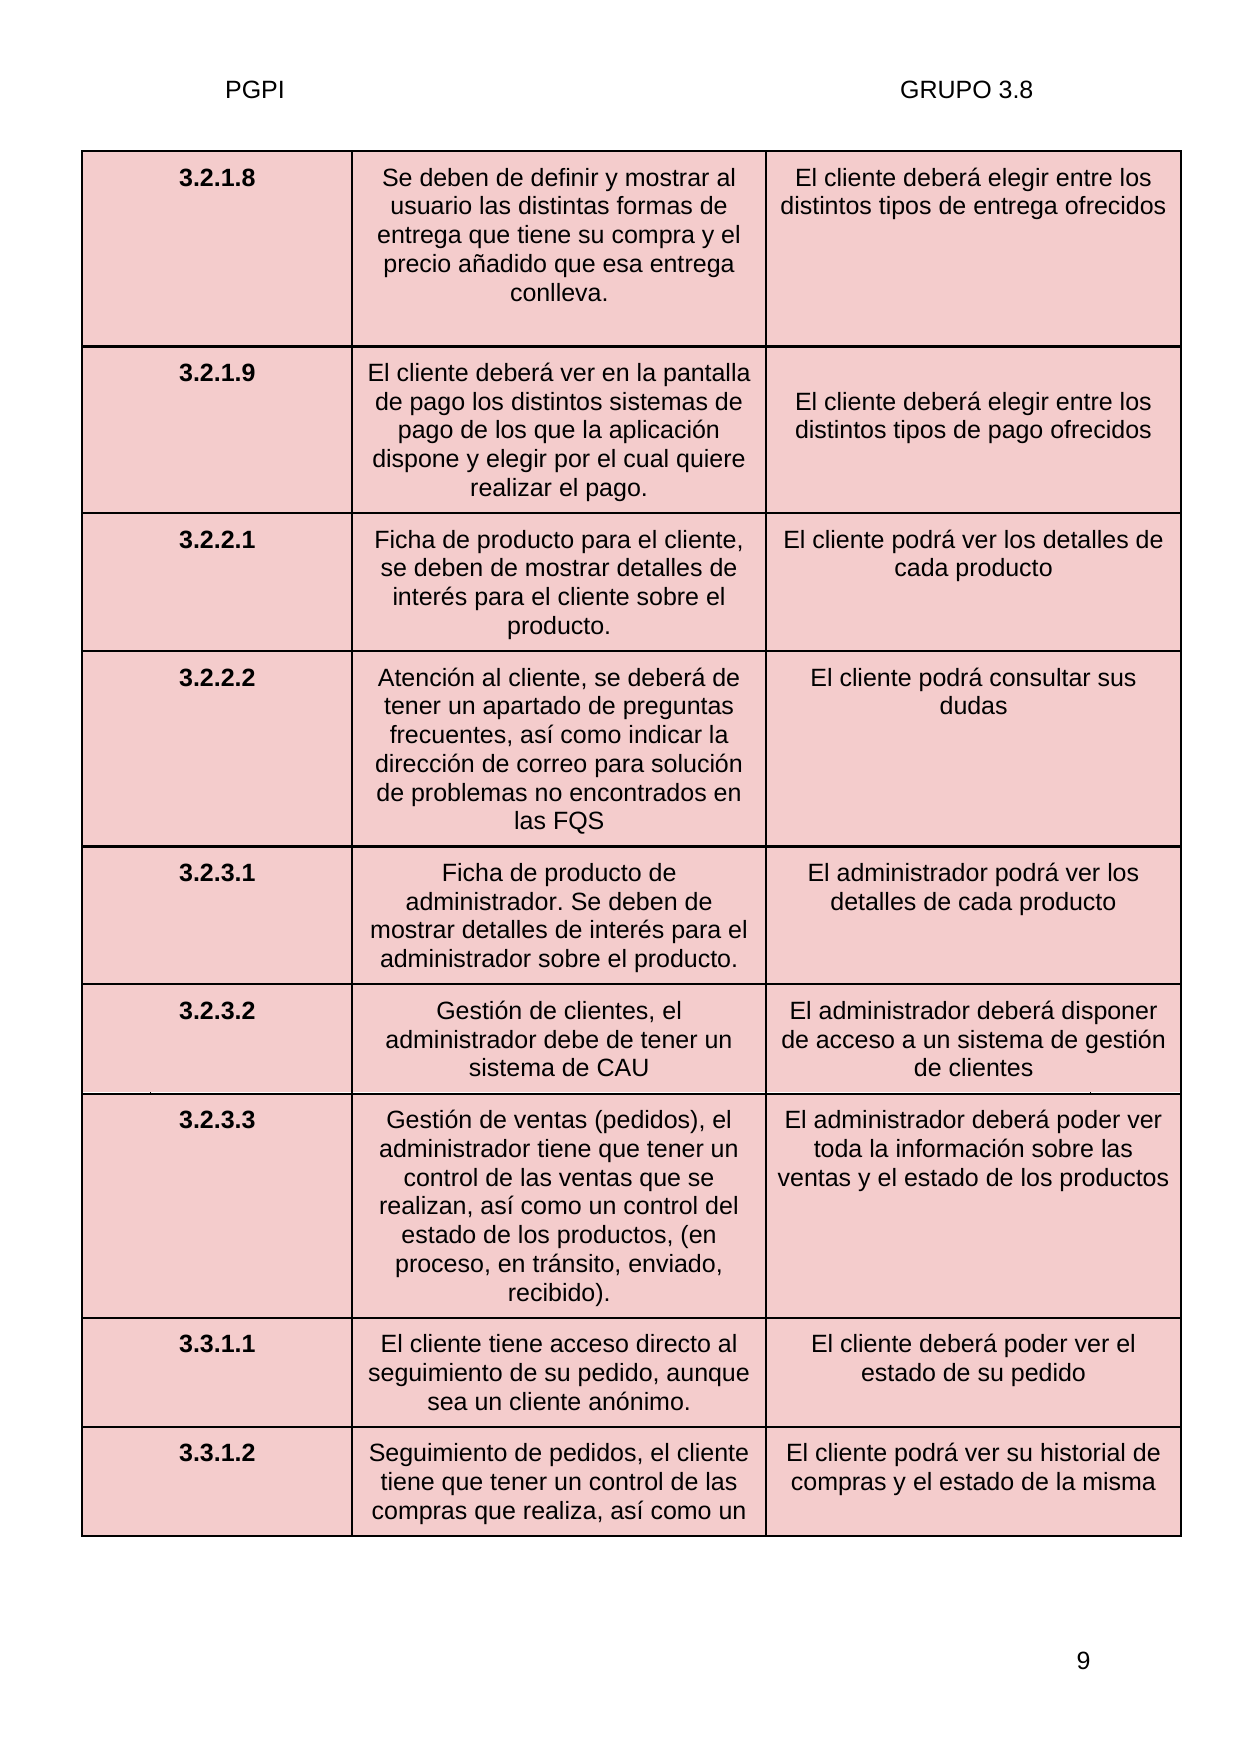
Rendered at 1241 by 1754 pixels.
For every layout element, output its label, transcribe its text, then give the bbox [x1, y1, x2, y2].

table_cell Atención al cliente, se deberá de tener un apartado de preguntas frecuentes, así como indicar la dirección de correo para solución de problemas no encontrados en las FQS [353, 652, 765, 845]
table_cell Ficha de producto para el cliente, se deben de mostrar detalles de interés para el cliente sobre el producto. [353, 514, 765, 650]
table_cell El cliente deberá ver en la pantalla de pago los distintos sistemas de pago de los que la aplicación dispone y elegir por el cual quiere realizar el pago. [353, 348, 765, 512]
table_cell El cliente podrá ver los detalles de cada producto [767, 514, 1180, 650]
table_cell El cliente deberá elegir entre los distintos tipos de pago ofrecidos [767, 348, 1180, 512]
table_cell El cliente deberá elegir entre los distintos tipos de entrega ofrecidos [767, 152, 1180, 345]
table_cell El administrador podrá ver los detalles de cada producto [767, 848, 1180, 983]
table_cell 3.2.2.2 [83, 652, 351, 845]
table_cell El administrador deberá disponer de acceso a un sistema de gestión de clientes [767, 985, 1180, 1092]
table_cell 3.2.2.1 [83, 514, 351, 650]
table_cell 3.2.3.3 [83, 1095, 351, 1317]
table_cell 3.3.1.2 [83, 1428, 351, 1535]
table_cell Se deben de definir y mostrar al usuario las distintas formas de entrega que tiene su compra y el precio añadido que esa entrega conlleva. [353, 152, 765, 345]
table_cell 3.2.3.2 [83, 985, 351, 1092]
table_cell Gestión de ventas (pedidos), el administrador tiene que tener un control de las ventas que se realizan, así como un control del estado de los productos, (en proceso, en tránsito, enviado, recibido). [353, 1095, 765, 1317]
table_cell El administrador deberá poder ver toda la información sobre las ventas y el estado de los productos [767, 1095, 1180, 1317]
table_cell 3.3.1.1 [83, 1319, 351, 1426]
table_cell Gestión de clientes, el administrador debe de tener un sistema de CAU [353, 985, 765, 1092]
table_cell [353, 1428, 765, 1535]
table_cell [767, 1428, 1180, 1535]
table_cell El cliente podrá consultar sus dudas [767, 652, 1180, 845]
table_cell 3.2.1.9 [83, 348, 351, 512]
table_cell El cliente deberá poder ver el estado de su pedido [767, 1319, 1180, 1426]
table_cell 3.2.3.1 [83, 848, 351, 983]
table_cell El cliente tiene acceso directo al seguimiento de su pedido, aunque sea un cliente anónimo. [353, 1319, 765, 1426]
table_cell Ficha de producto de administrador. Se deben de mostrar detalles de interés para el administrador sobre el producto. [353, 848, 765, 983]
table_cell 3.2.1.8 [83, 152, 351, 345]
